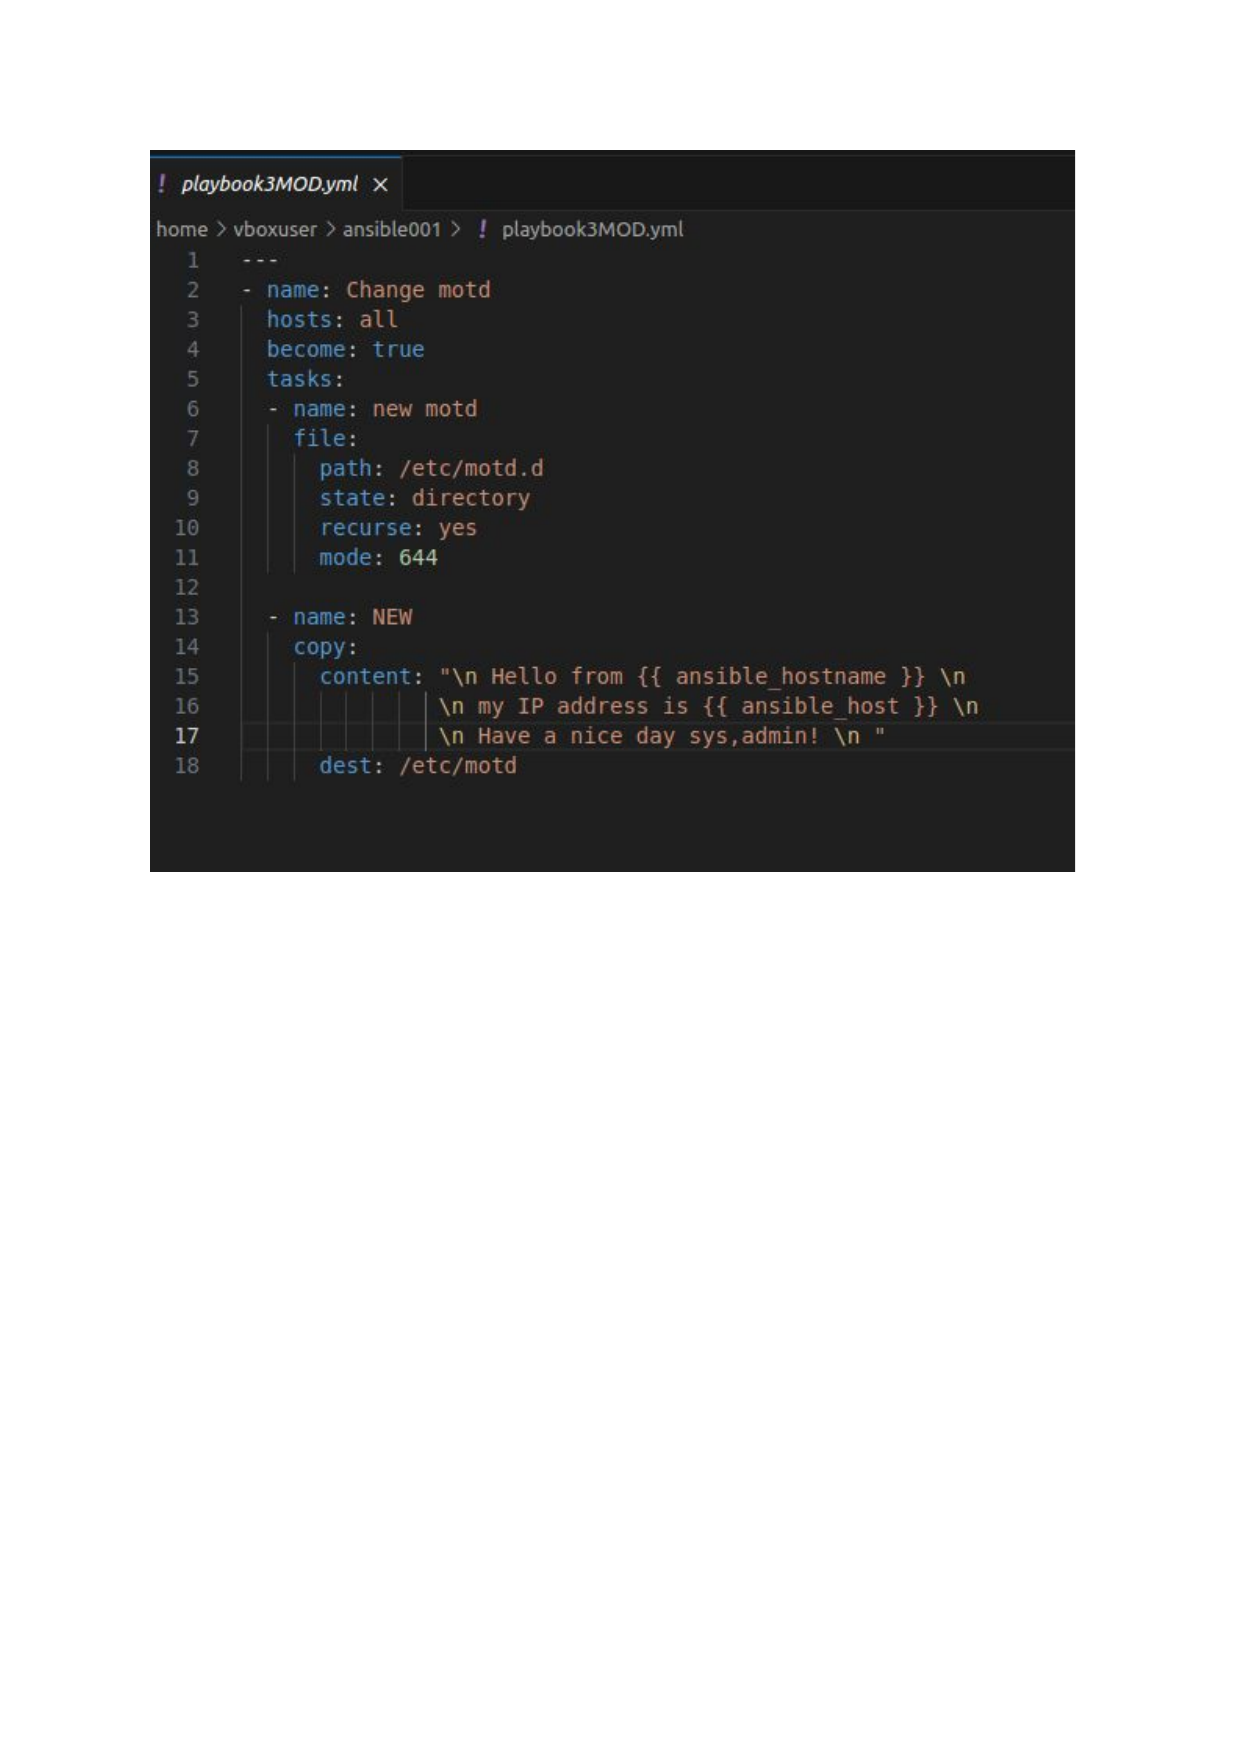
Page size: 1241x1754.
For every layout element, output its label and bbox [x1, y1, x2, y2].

picture [150, 150, 1075, 872]
